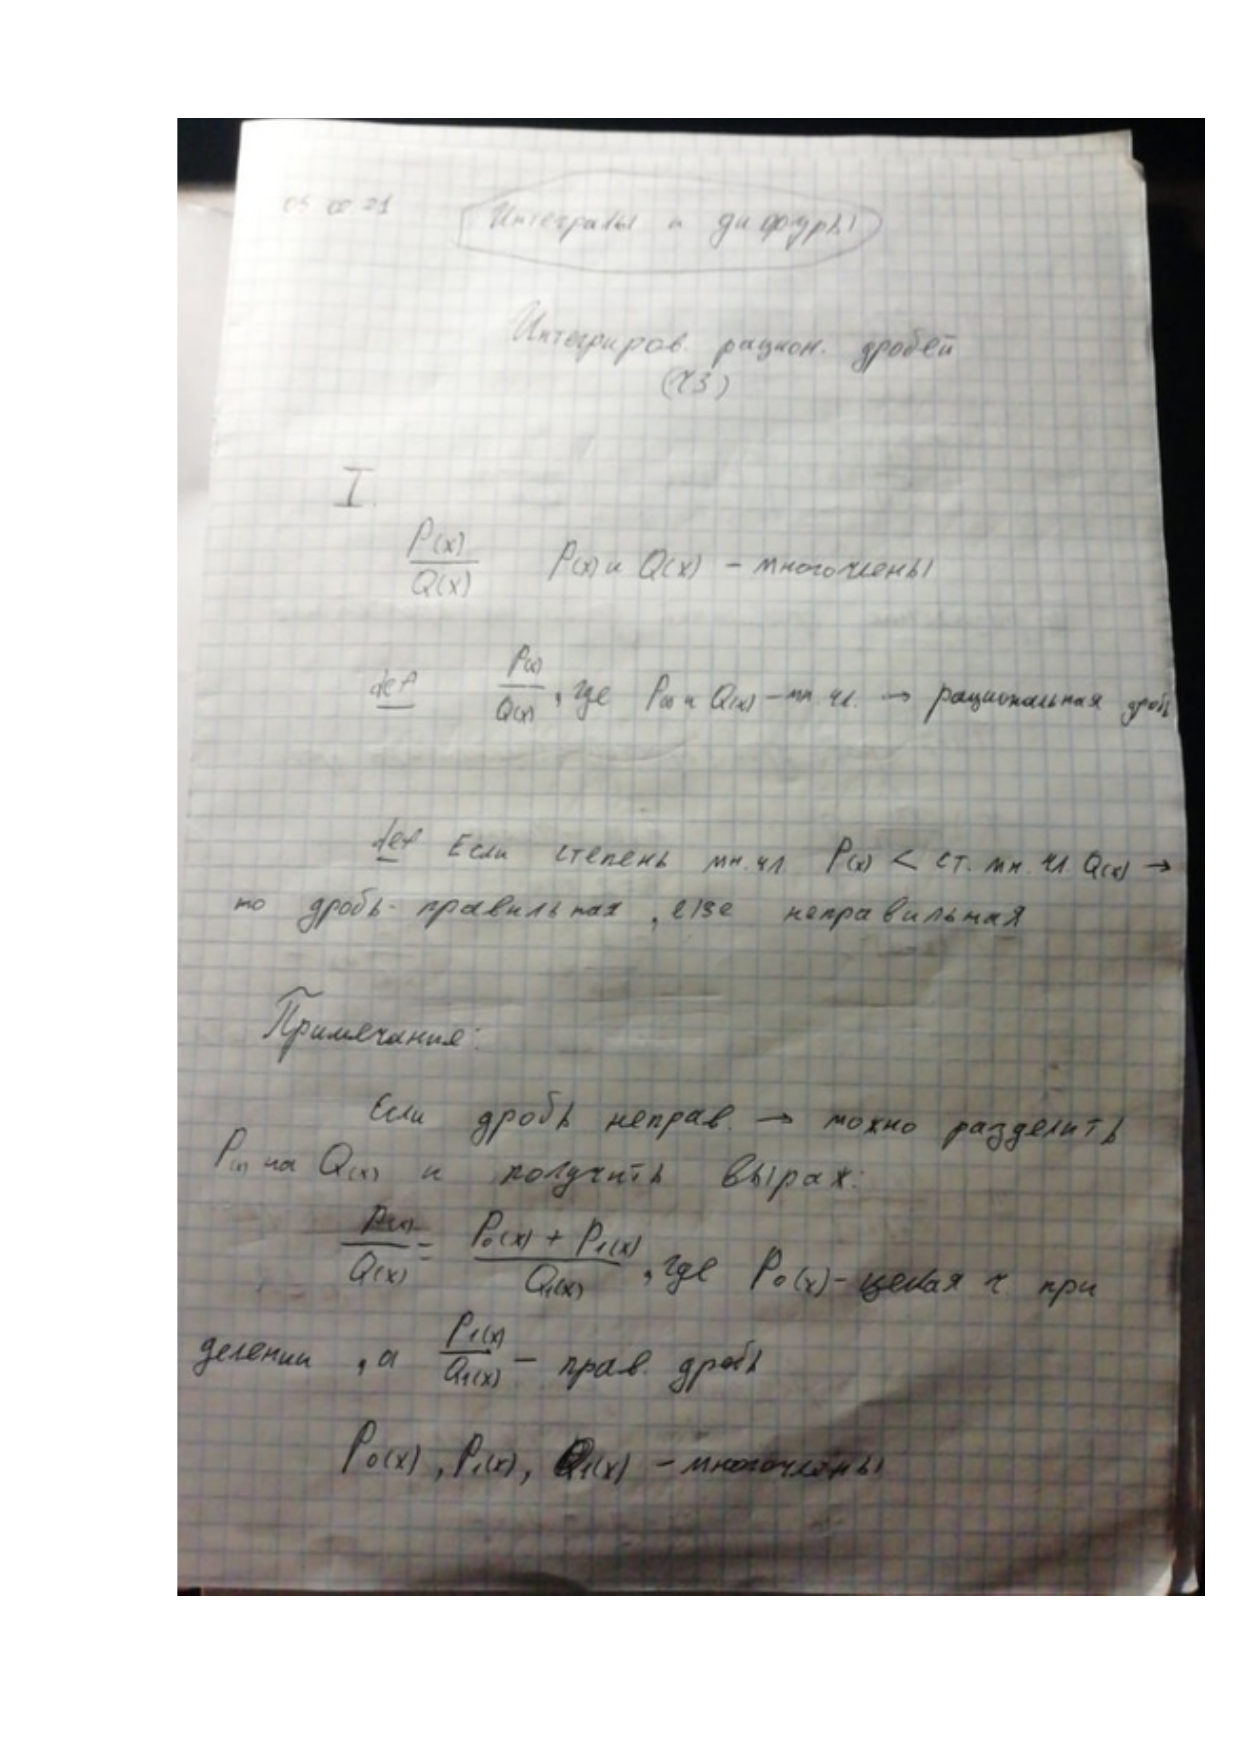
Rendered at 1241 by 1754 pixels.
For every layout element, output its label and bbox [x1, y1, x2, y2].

picture [177, 118, 1205, 1596]
